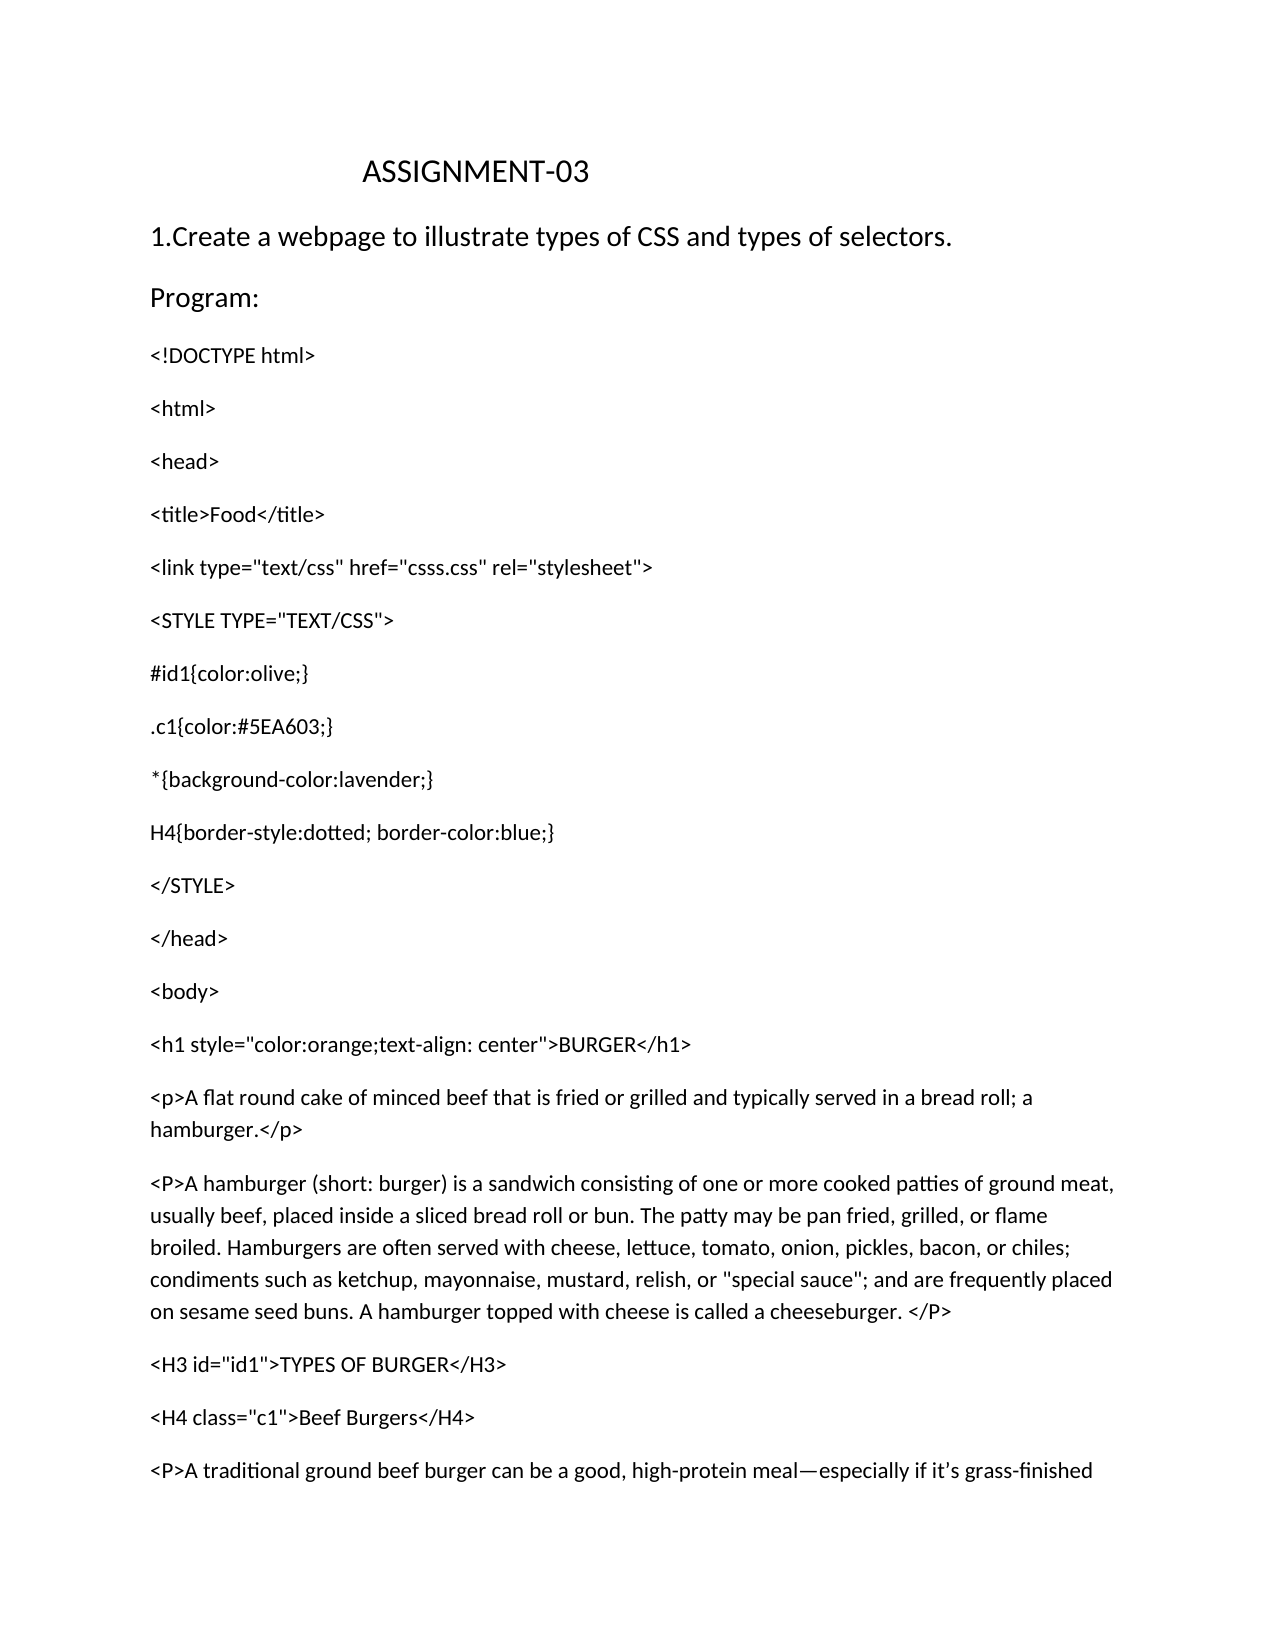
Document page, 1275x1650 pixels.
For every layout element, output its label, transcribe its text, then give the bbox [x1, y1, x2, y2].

text <H3 id="id1">TYPES OF BURGER</H3> [150, 1350, 1125, 1378]
text </head> [150, 924, 1125, 952]
text <P>A hamburger (short: burger) is a sandwich consisting of one or more cooked patties of ground meat, usually beef, placed inside a sliced bread roll or bun. The patty may be pan fried, grilled, or flame broiled. Hamburgers are often served with cheese, lettuce, tomato, onion, pickles, bacon, or chiles; condiments such as ketchup, mayonnaise, mustard, relish, or "special sauce"; and are frequently placed on sesame seed buns. A hamburger topped with cheese is called a cheeseburger. </P> [150, 1169, 1125, 1325]
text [150, 1456, 1125, 1484]
text <title>Food</title> [150, 500, 1125, 528]
text <!DOCTYPE html> [150, 341, 1125, 369]
text 1.Create a webpage to illustrate types of CSS and types of selectors. [150, 218, 1125, 253]
text <h1 style="color:orange;text-align: center">BURGER</h1> [150, 1030, 1125, 1058]
text #id1{color:olive;} [150, 659, 1125, 687]
text .c1{color:#5EA603;} [150, 712, 1125, 740]
text <p>A flat round cake of minced beef that is fried or grilled and typically served in a bread roll; a hamburger.</p> [150, 1083, 1125, 1144]
text H4{border-style:dotted; border-color:blue;} [150, 818, 1125, 846]
text Program: [150, 279, 1125, 315]
text *{background-color:lavender;} [150, 765, 1125, 793]
text <STYLE TYPE="TEXT/CSS"> [150, 606, 1125, 634]
text <H4 class="c1">Beef Burgers</H4> [150, 1403, 1125, 1431]
text <html> [150, 394, 1125, 422]
text ASSIGNMENT-03 [150, 150, 1125, 191]
text </STYLE> [150, 871, 1125, 899]
text <body> [150, 977, 1125, 1005]
text <link type="text/css" href="csss.css" rel="stylesheet"> [150, 553, 1125, 581]
text <head> [150, 447, 1125, 475]
